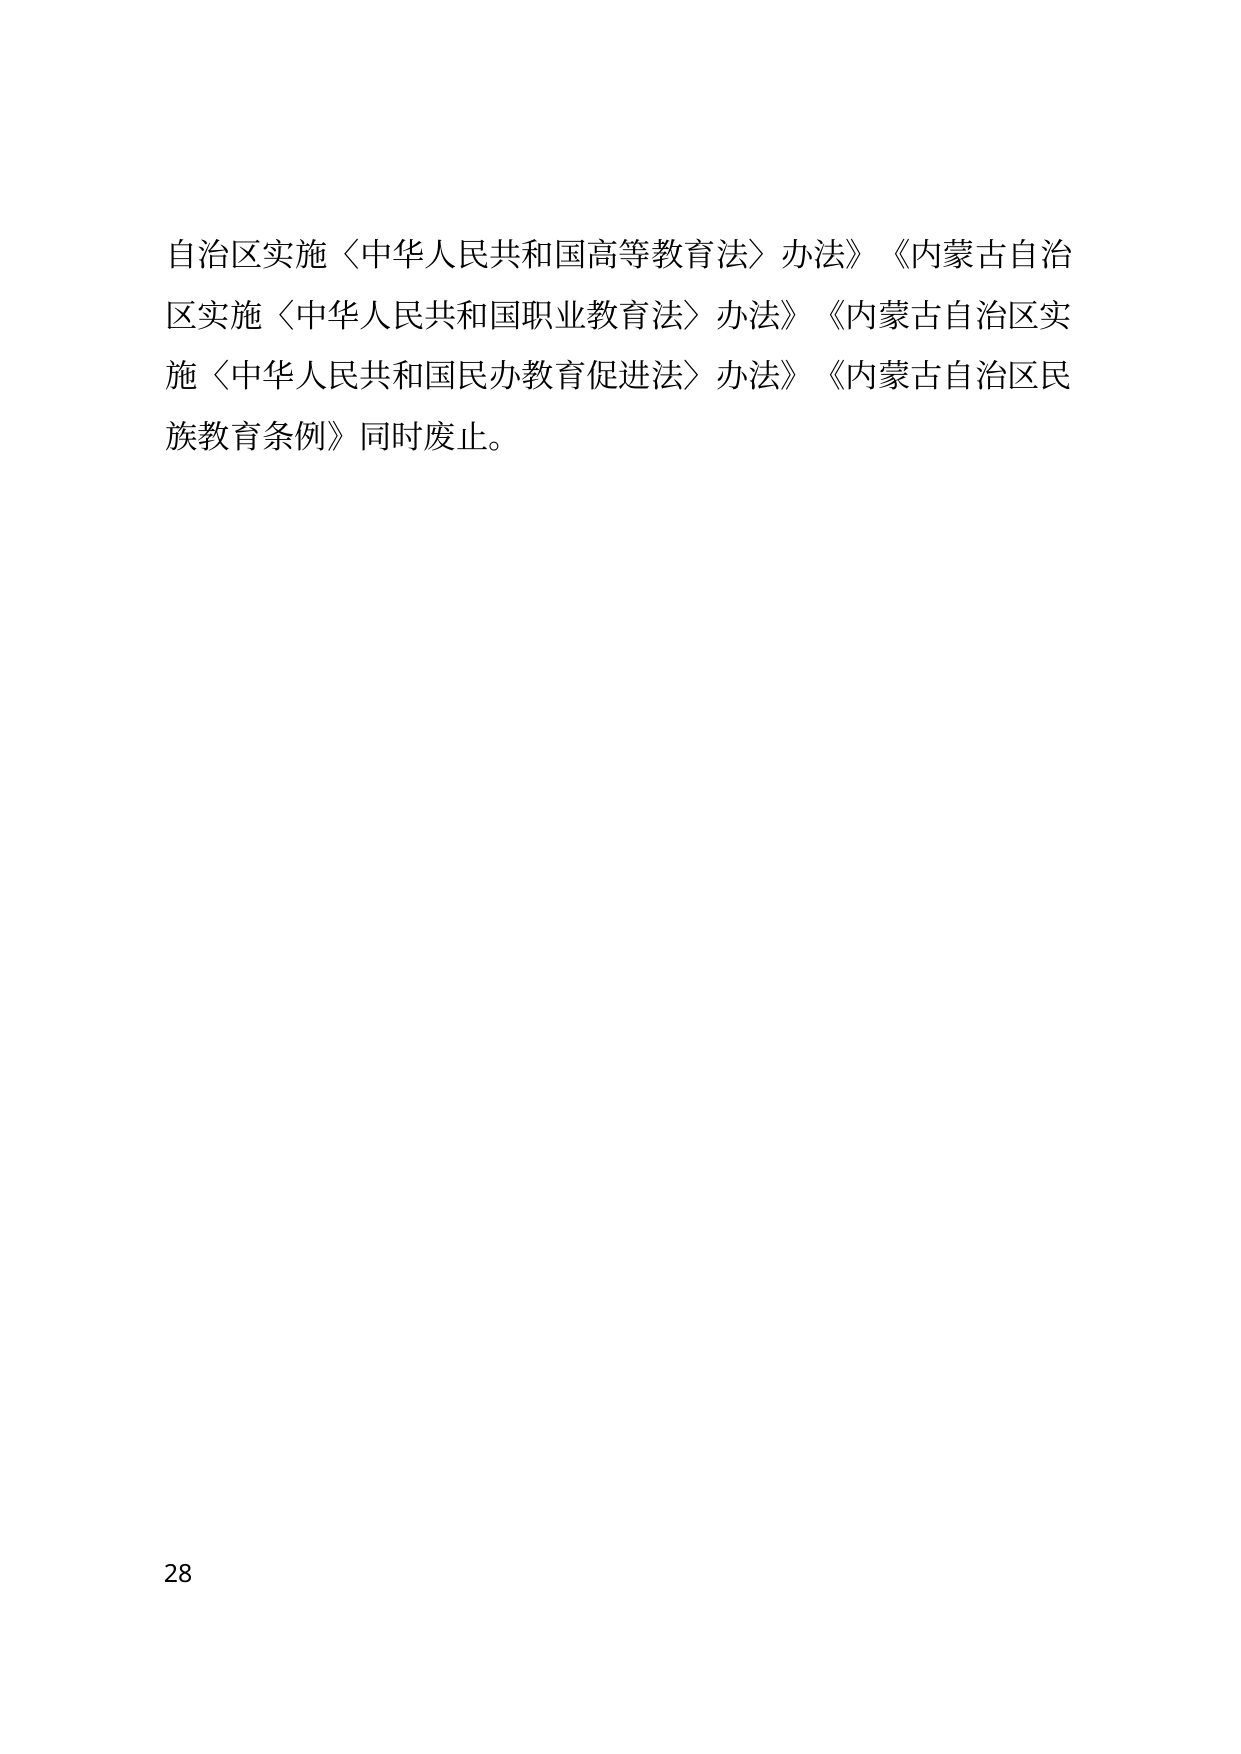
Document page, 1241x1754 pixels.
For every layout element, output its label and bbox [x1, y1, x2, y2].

text [165, 218, 1075, 460]
